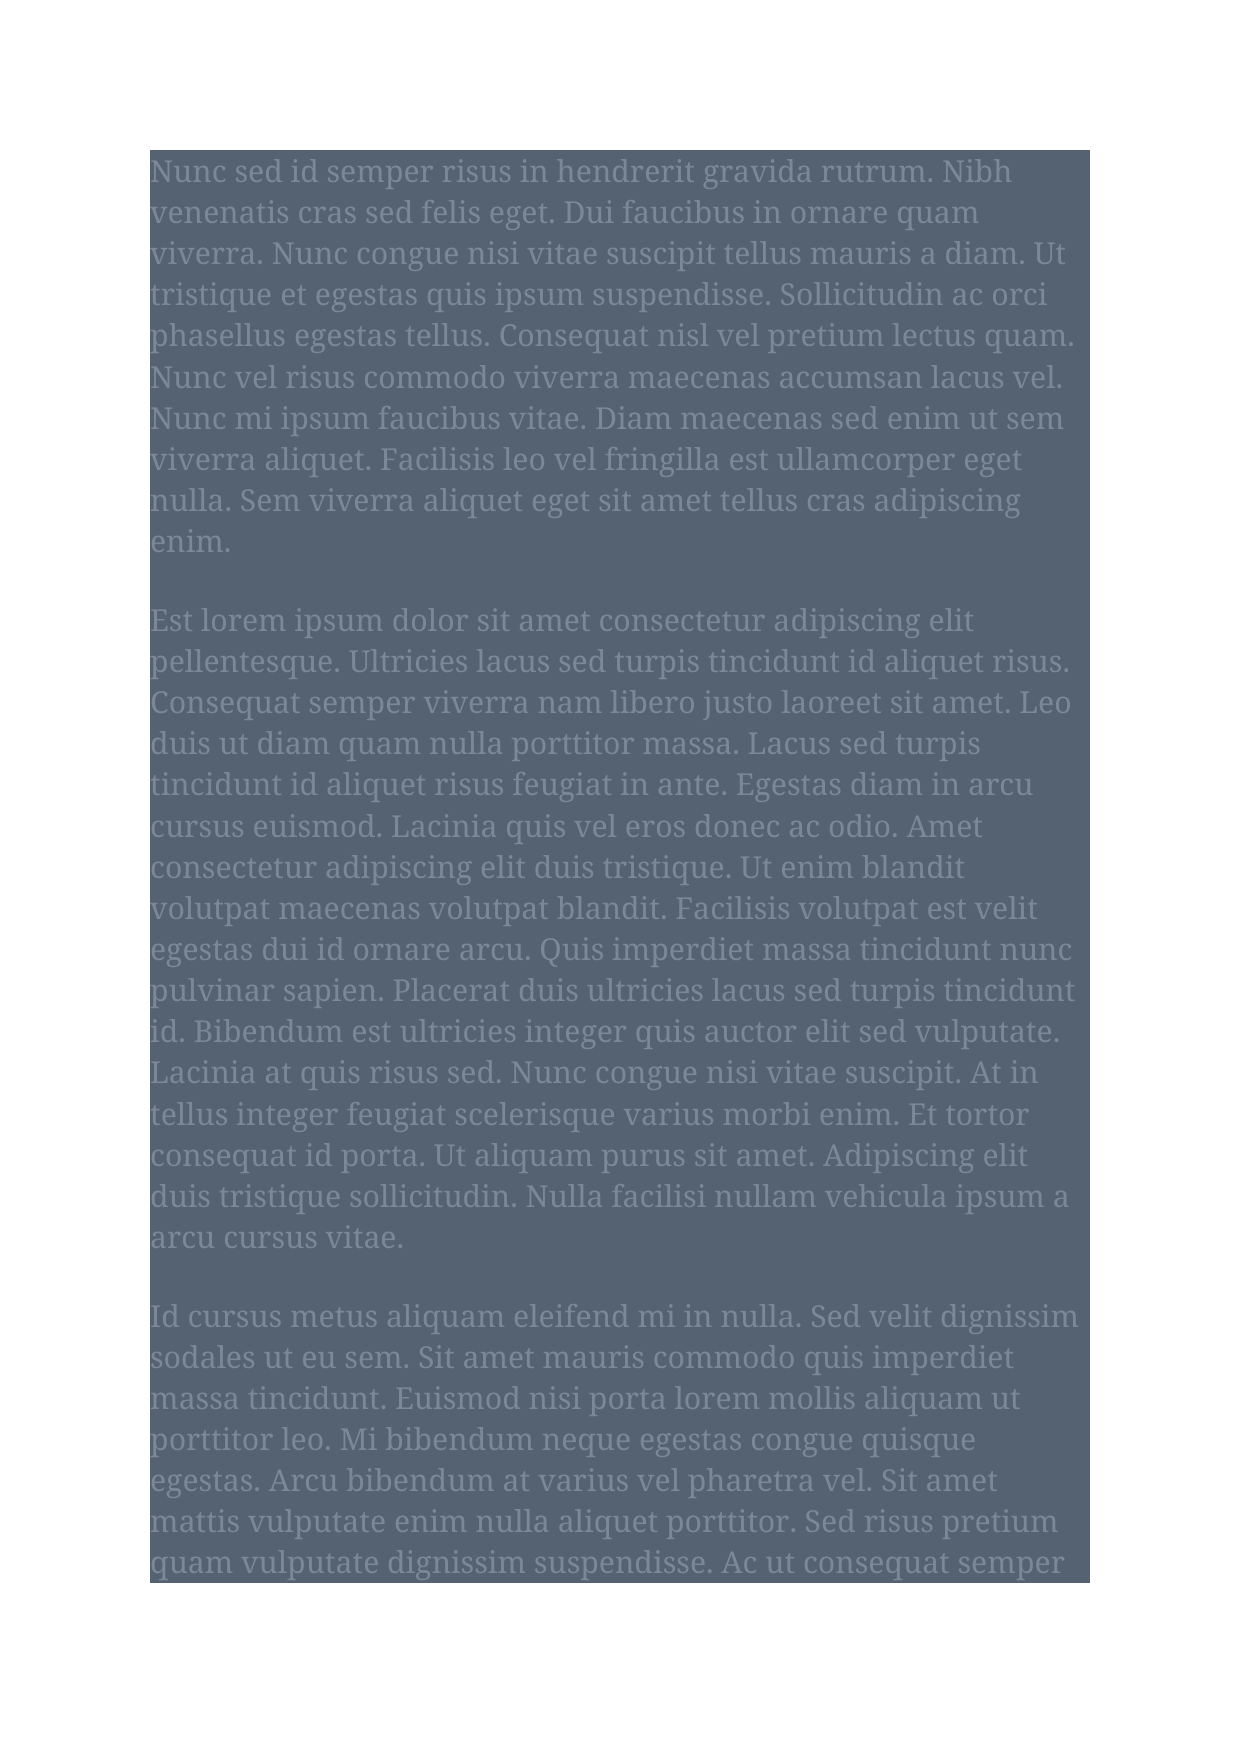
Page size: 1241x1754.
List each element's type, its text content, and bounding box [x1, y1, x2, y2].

text Nunc sed id semper risus in hendrerit gravida rutrum. Nibh venenatis cras sed felis eget. Dui faucibus in ornare quam viverra. Nunc congue nisi vitae suscipit tellus mauris a diam. Ut tristique et egestas quis ipsum suspendisse. Sollicitudin ac orci phasellus egestas tellus. Consequat nisl vel pretium lectus quam. Nunc vel risus commodo viverra maecenas accumsan lacus vel. Nunc mi ipsum faucibus vitae. Diam maecenas sed enim ut sem viverra aliquet. Facilisis leo vel fringilla est ullamcorper eget nulla. Sem viverra aliquet eget sit amet tellus cras adipiscing enim. [150, 150, 1090, 561]
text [150, 1295, 1090, 1583]
text Est lorem ipsum dolor sit amet consectetur adipiscing elit pellentesque. Ultricies lacus sed turpis tincidunt id aliquet risus. Consequat semper viverra nam libero justo laoreet sit amet. Leo duis ut diam quam nulla porttitor massa. Lacus sed turpis tincidunt id aliquet risus feugiat in ante. Egestas diam in arcu cursus euismod. Lacinia quis vel eros donec ac odio. Amet consectetur adipiscing elit duis tristique. Ut enim blandit volutpat maecenas volutpat blandit. Facilisis volutpat est velit egestas dui id ornare arcu. Quis imperdiet massa tincidunt nunc pulvinar sapien. Placerat duis ultricies lacus sed turpis tincidunt id. Bibendum est ultricies integer quis auctor elit sed vulputate. Lacinia at quis risus sed. Nunc congue nisi vitae suscipit. At in tellus integer feugiat scelerisque varius morbi enim. Et tortor consequat id porta. Ut aliquam purus sit amet. Adipiscing elit duis tristique sollicitudin. Nulla facilisi nullam vehicula ipsum a arcu cursus vitae. [150, 599, 1090, 1257]
